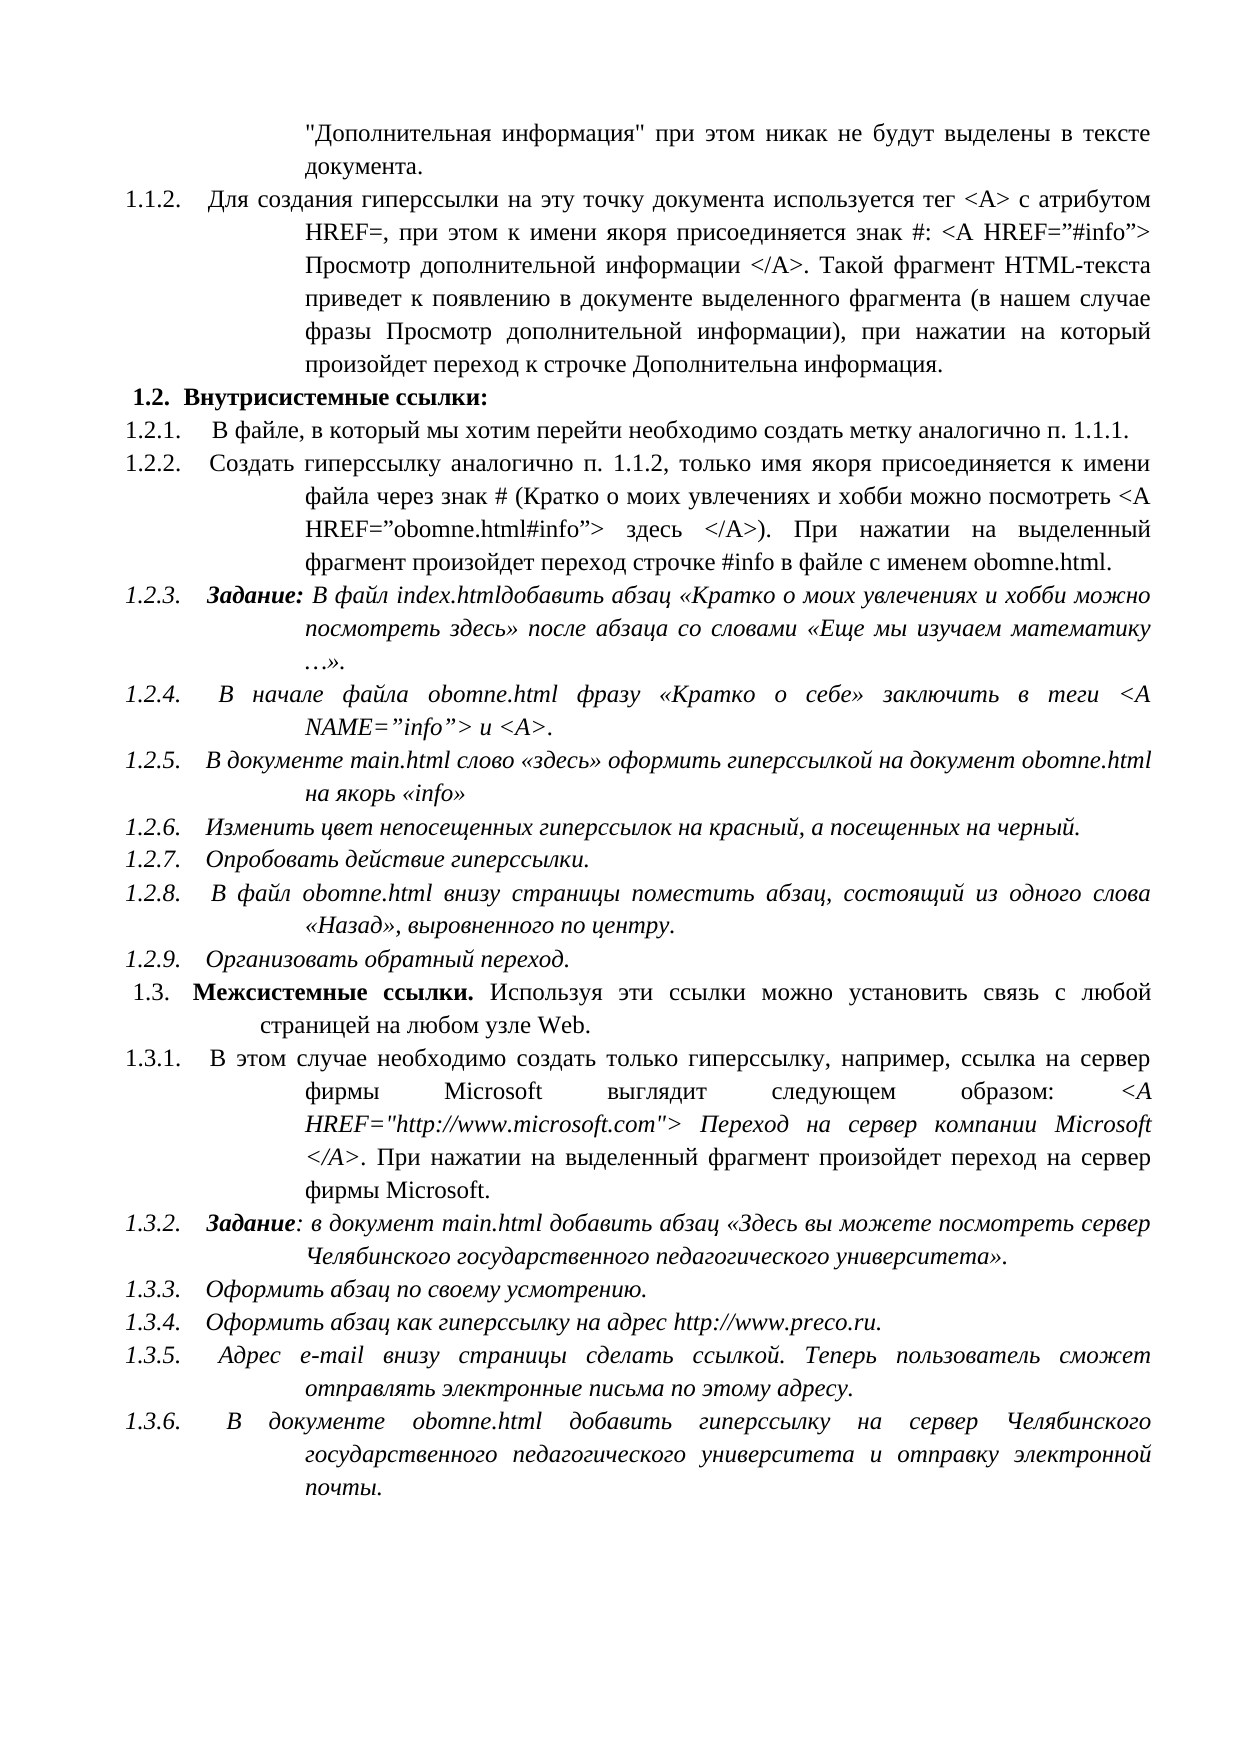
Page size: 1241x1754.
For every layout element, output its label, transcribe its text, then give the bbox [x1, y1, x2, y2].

text 1.2.7. Опробовать действие гиперссылки. [125, 844, 1152, 873]
text 1.2.4. В начале файла obomne.html фразу «Кратко о себе» заключить в теги <A NAME=”info”> и <A>. [125, 679, 1152, 741]
text 1.2. Внутрисистемные ссылки: [132, 382, 1152, 411]
text 1.2.5. В документе main.html слово «здесь» оформить гиперссылкой на документ obomne.html на якорь «info» [125, 746, 1152, 807]
text 1.3.5. Адрес e-mail внизу страницы сделать ссылкой. Теперь пользователь сможет отправлять электронные письма по этому адресу. [125, 1340, 1152, 1402]
text 1.1.2. Для создания гиперссылки на эту точку документа используется тег <A> с атрибутом HREF=, при этом к имени якоря присоединяется знак #: <A HREF=”#info”> Просмотр дополнительной информации </A>. Такой фрагмент HTML-текста приведет к появлению в документе выделенного фрагмента (в нашем случае фразы Просмотр дополнительной информации), при нажатии на который произойдет переход к строчке Дополнительна информация. [125, 184, 1152, 378]
text 1.3.3. Оформить абзац по своему усмотрению. [125, 1274, 1152, 1303]
text 1.2.1. В файле, в который мы хотим перейти необходимо создать метку аналогично п. 1.1.1. [125, 415, 1152, 444]
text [125, 118, 1152, 180]
text 1.2.6. Изменить цвет непосещенных гиперссылок на красный, а посещенных на черный. [125, 812, 1152, 840]
text 1.2.2. Создать гиперссылку аналогично п. 1.1.2, только имя якоря присоединяется к имени файла через знак # (Кратко о моих увлечениях и хобби можно посмотреть <A HREF=”obomne.html#info”> здесь </A>). При нажатии на выделенный фрагмент произойдет переход строчке #info в файле с именем obomne.html. [125, 448, 1152, 576]
text 1.2.9. Организовать обратный переход. [125, 944, 1152, 972]
text 1.3. Межсистемные ссылки. Используя эти ссылки можно установить связь с любой страницей на любом узле Web. [132, 977, 1152, 1038]
text 1.3.2. Задание: в документ main.html добавить абзац «Здесь вы можете посмотреть сервер Челябинского государственного педагогического университета». [125, 1208, 1152, 1269]
text 1.3.4. Оформить абзац как гиперссылку на адрес http://www.preco.ru. [125, 1307, 1152, 1336]
text 1.2.3. Задание: В файл index.htmlдобавить абзац «Кратко о моих увлечениях и хобби можно посмотреть здесь» после абзаца со словами «Еще мы изучаем математику …». [125, 580, 1152, 675]
text 1.3.6. В документе obomne.html добавить гиперссылку на сервер Челябинского государственного педагогического университета и отправку электронной почты. [125, 1406, 1152, 1501]
text 1.3.1. В этом случае необходимо создать только гиперссылку, например, ссылка на сервер фирмы Microsoft выглядит следующем образом: <A HREF="http://www.microsoft.com"> Переход на сервер компании Microsoft </A>. При нажатии на выделенный фрагмент произойдет переход на сервер фирмы Microsoft. [125, 1043, 1152, 1203]
text 1.2.8. В файл obomne.html внизу страницы поместить абзац, состоящий из одного слова «Назад», выровненного по центру. [125, 878, 1152, 939]
